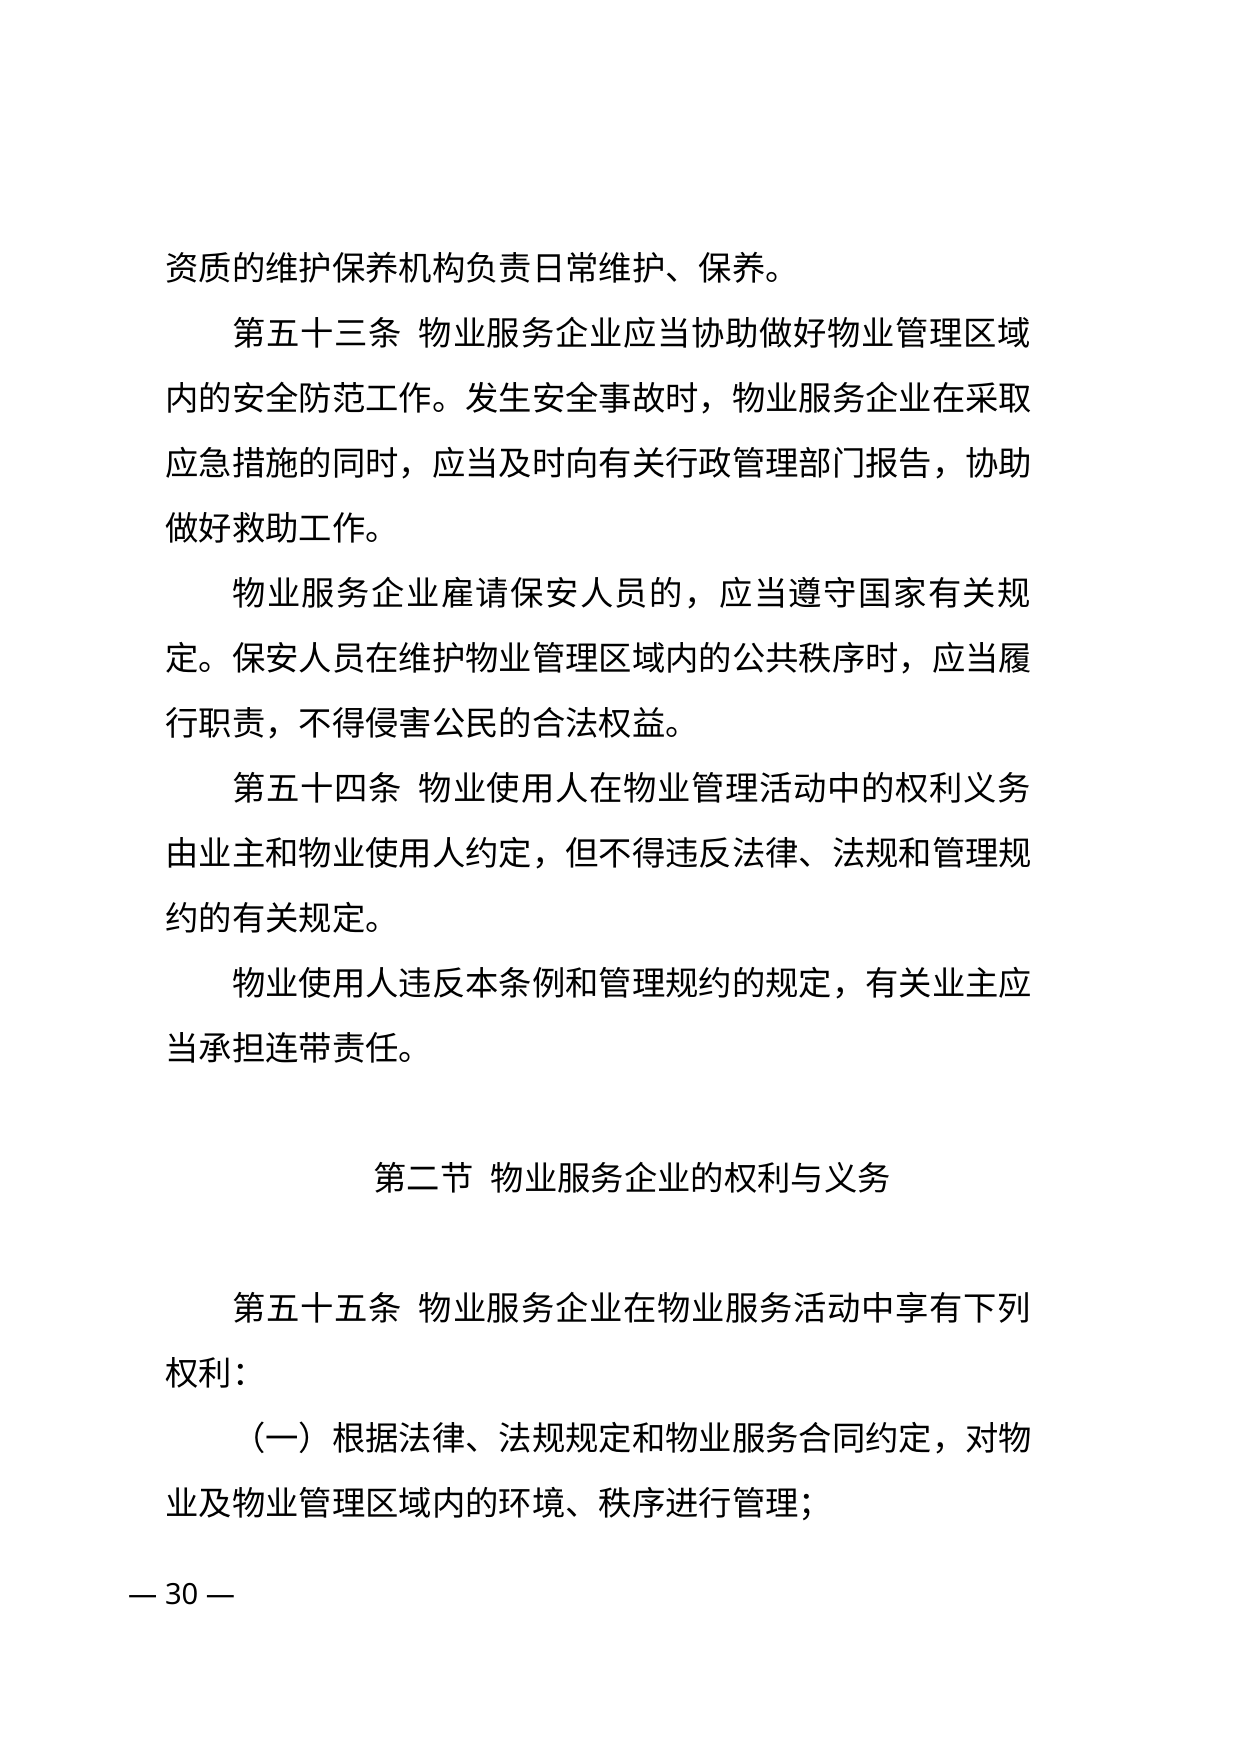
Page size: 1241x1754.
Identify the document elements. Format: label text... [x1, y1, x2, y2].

text 第五十四条 物业使用人在物业管理活动中的权利义务由业主和物业使用人约定，但不得违反法律、法规和管理规约的有关规定。 [165, 753, 1032, 948]
text 第五十五条 物业服务企业在物业服务活动中享有下列权利： [165, 1273, 1032, 1403]
text 物业使用人违反本条例和管理规约的规定，有关业主应当承担连带责任。 [165, 948, 1032, 1078]
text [165, 233, 1032, 298]
text 物业服务企业雇请保安人员的，应当遵守国家有关规定。保安人员在维护物业管理区域内的公共秩序时，应当履行职责，不得侵害公民的合法权益。 [165, 558, 1032, 753]
text 第五十三条 物业服务企业应当协助做好物业管理区域内的安全防范工作。发生安全事故时，物业服务企业在采取应急措施的同时，应当及时向有关行政管理部门报告，协助做好救助工作。 [165, 298, 1032, 558]
list 物业服务企业的权利与义务 [165, 1143, 1032, 1208]
text （一）根据法律、法规规定和物业服务合同约定，对物业及物业管理区域内的环境、秩序进行管理； [165, 1403, 1032, 1533]
